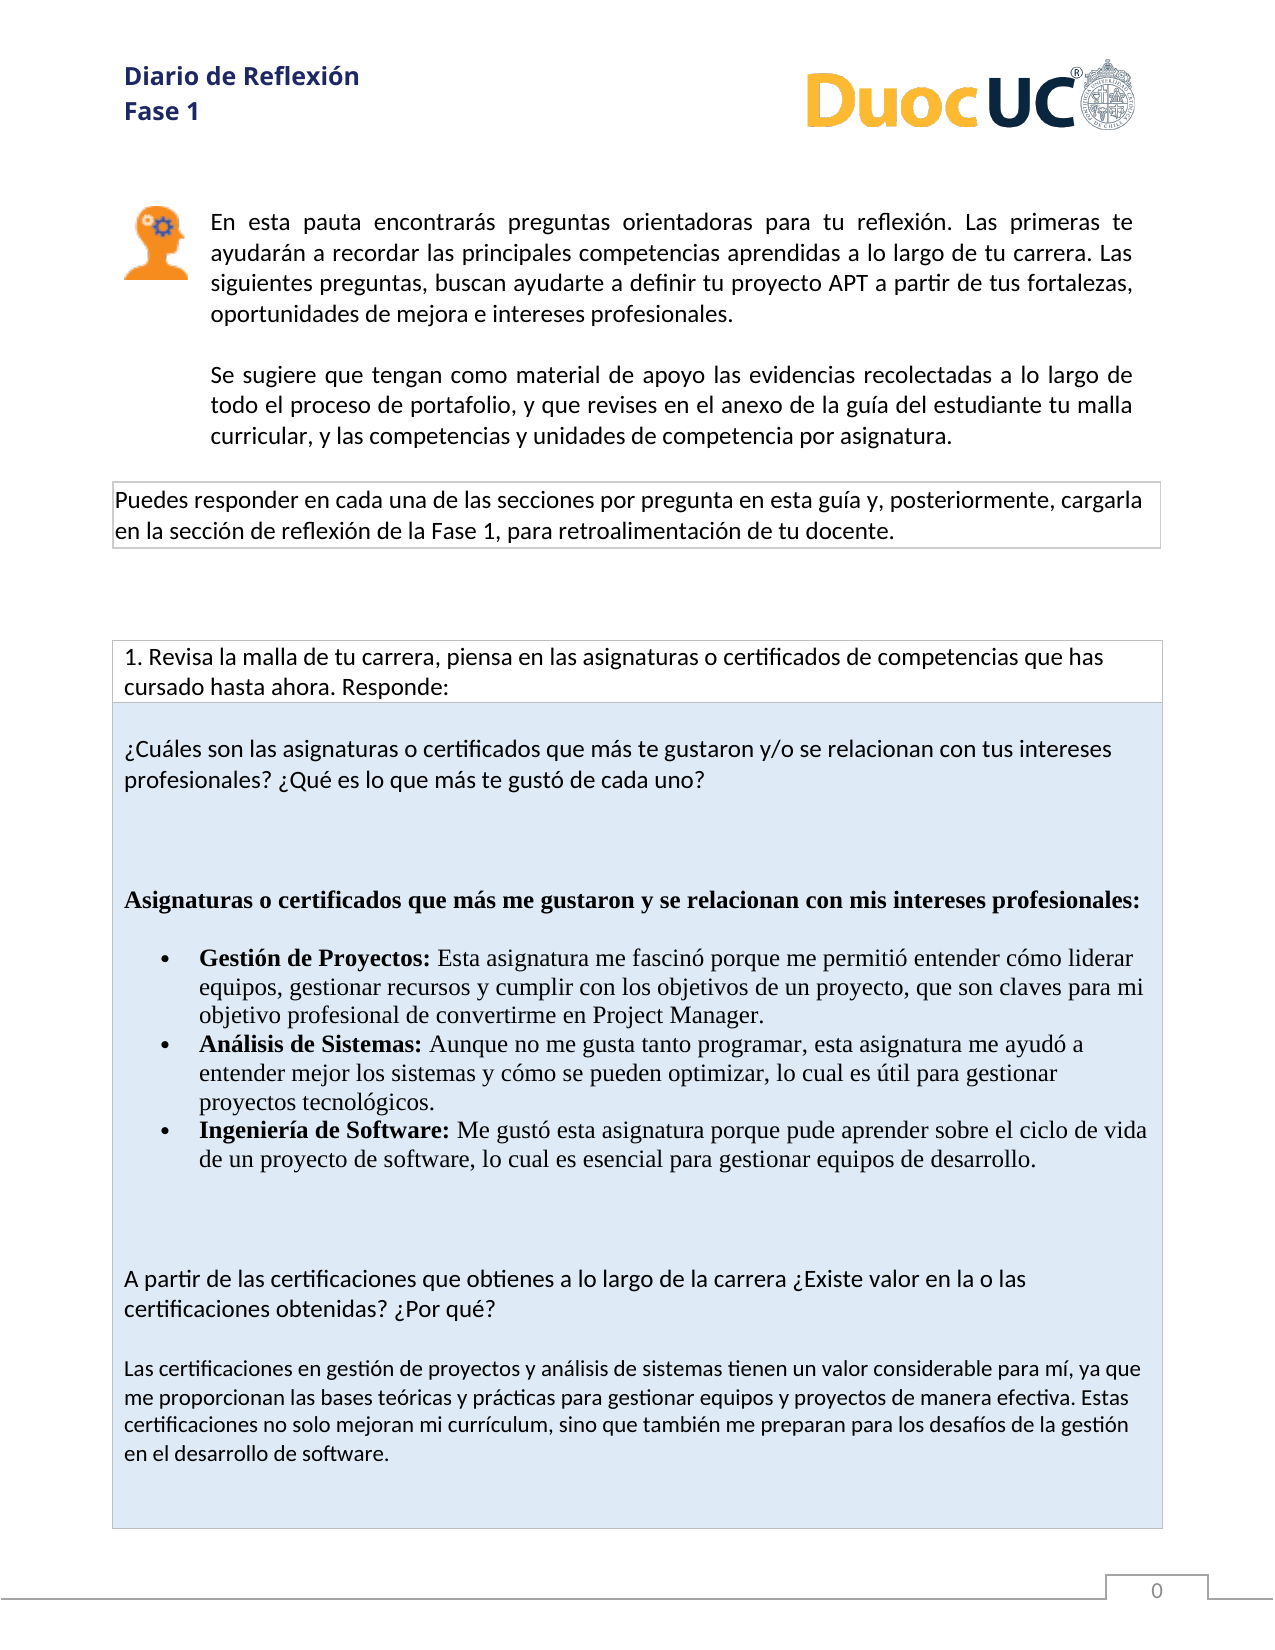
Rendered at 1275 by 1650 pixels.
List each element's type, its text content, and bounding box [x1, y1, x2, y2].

table_header [112, 207, 199, 451]
table_header En esta pauta encontrarás preguntas orientadoras para tu reflexión. Las primeras te ayudarán a recordar las principales competencias aprendidas a lo largo de tu carrera. Las siguientes preguntas, buscan ayudarte a definir tu proyecto APT a partir de tus fortalezas, oportunidades de mejora e intereses profesionales. Se sugiere que tengan como material de apoyo las evidencias recolectadas a lo largo de todo el proceso de portafolio, y que revises en el anexo de la guía del estudiante tu malla curricular, y las competencias y unidades de competencia por asignatura. [199, 207, 1146, 451]
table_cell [113, 703, 1162, 1528]
picture [807, 59, 1135, 130]
table_header Puedes responder en cada una de las secciones por pregunta en esta guía y, posteriormente, cargarla en la sección de reflexión de la Fase 1, para retroalimentación de tu docente. [114, 483, 1160, 547]
table_header 1. Revisa la malla de tu carrera, piensa en las asignaturas o certificados de competencias que has cursado hasta ahora. Responde: [113, 641, 1162, 702]
